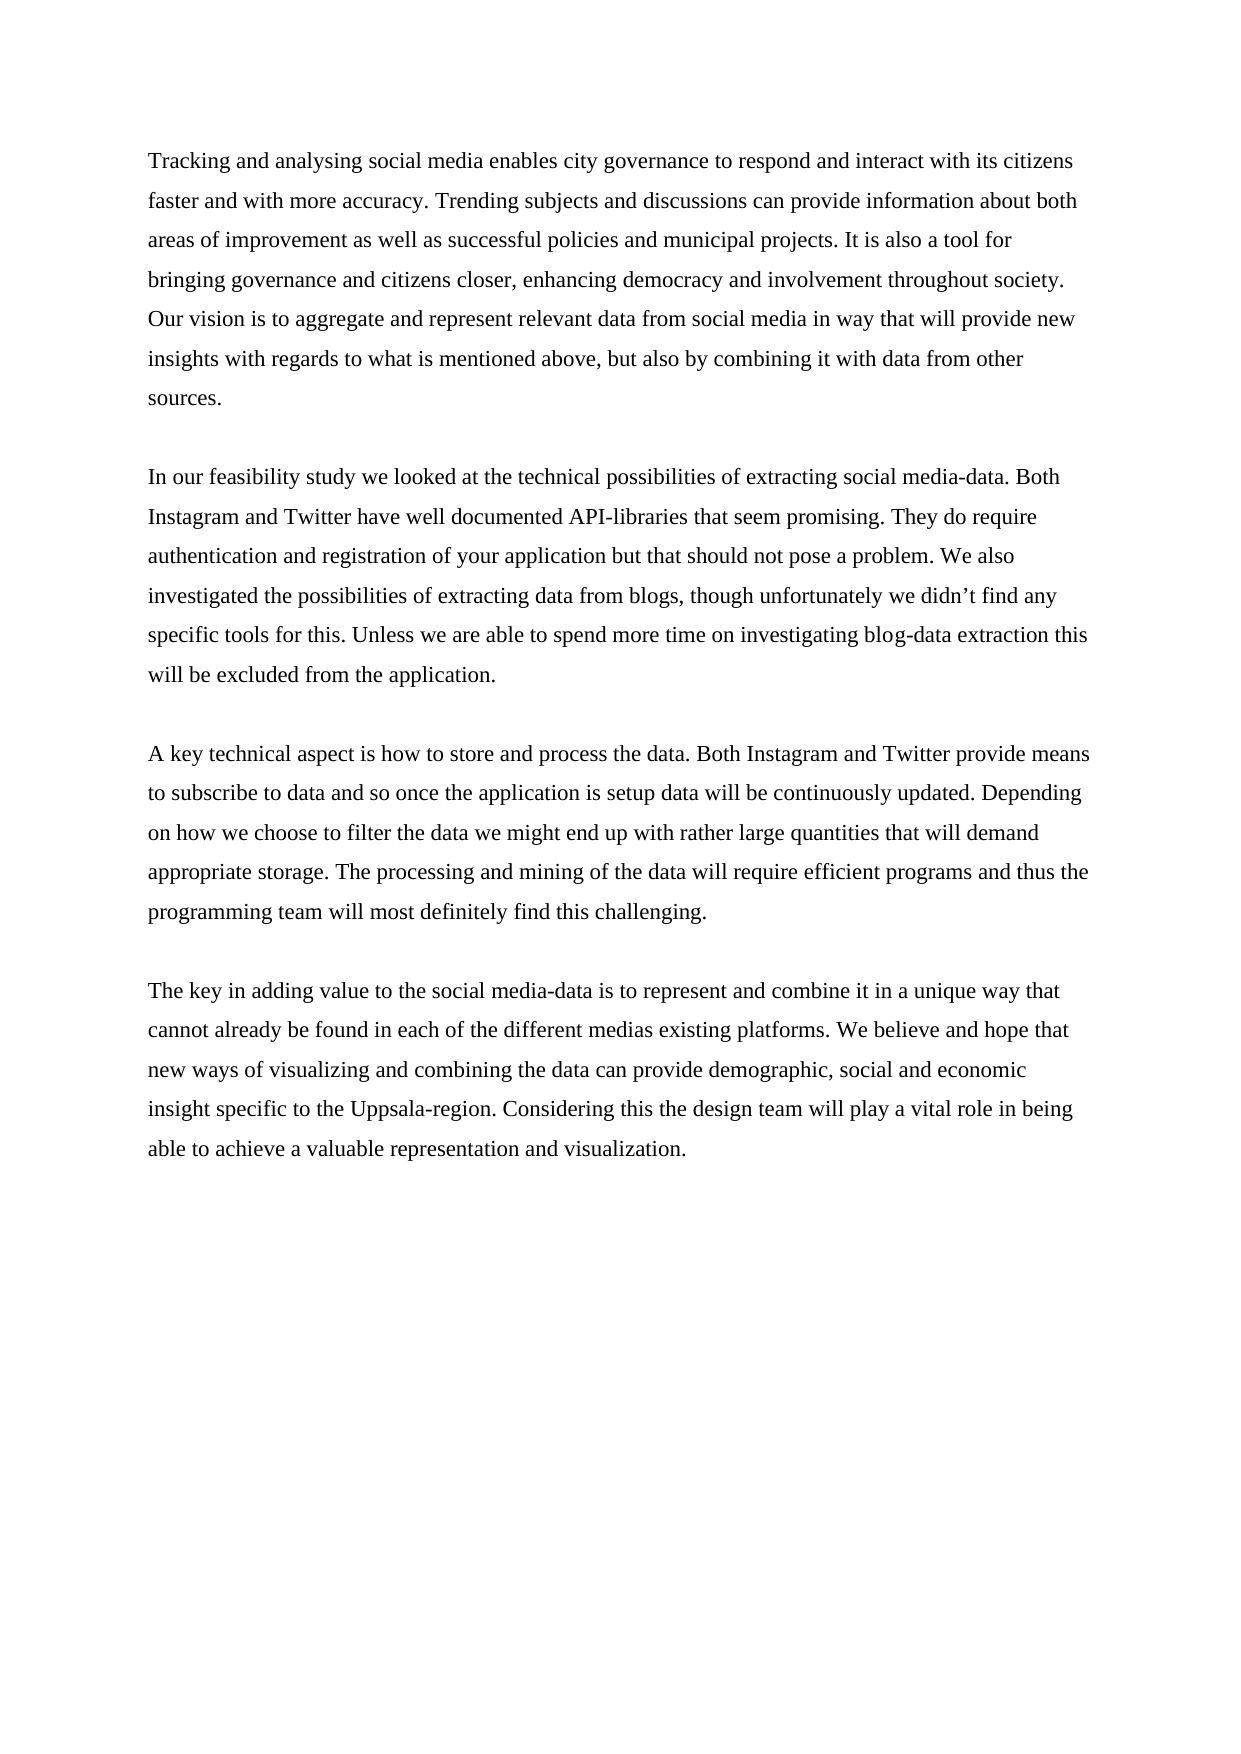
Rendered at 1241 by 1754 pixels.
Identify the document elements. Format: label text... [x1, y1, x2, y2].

text A key technical aspect is how to store and process the data. Both Instagram and Twitter provide means to subscribe to data and so once the application is setup data will be continuously updated. Depending on how we choose to filter the data we might end up with rather large quantities that will demand appropriate storage. The processing and mining of the data will require efficient programs and thus the programming team will most definitely find this challenging. [148, 740, 1093, 924]
text Tracking and analysing social media enables city governance to respond and interact with its citizens faster and with more accuracy. Trending subjects and discussions can provide information about both areas of improvement as well as successful policies and municipal projects. It is also a tool for bringing governance and citizens closer, enhancing democracy and involvement throughout society. Our vision is to aggregate and represent relevant data from social media in way that will provide new insights with regards to what is mentioned above, but also by combining it with data from other sources. [148, 148, 1093, 411]
text In our feasibility study we looked at the technical possibilities of extracting social media-data. Both Instagram and Twitter have well documented API-libraries that seem promising. They do require authentication and registration of your application but that should not pose a problem. We also investigated the possibilities of extracting data from blogs, though unfortunately we didn’t find any specific tools for this. Unless we are able to spend more time on investigating blog-data extraction this will be excluded from the application. [148, 463, 1093, 687]
text The key in adding value to the social media-data is to represent and combine it in a unique way that cannot already be found in each of the different medias existing platforms. We believe and hope that new ways of visualizing and combining the data can provide demographic, social and economic insight specific to the Uppsala-region. Considering this the design team will play a vital role in being able to achieve a valuable representation and visualization. [148, 977, 1093, 1161]
